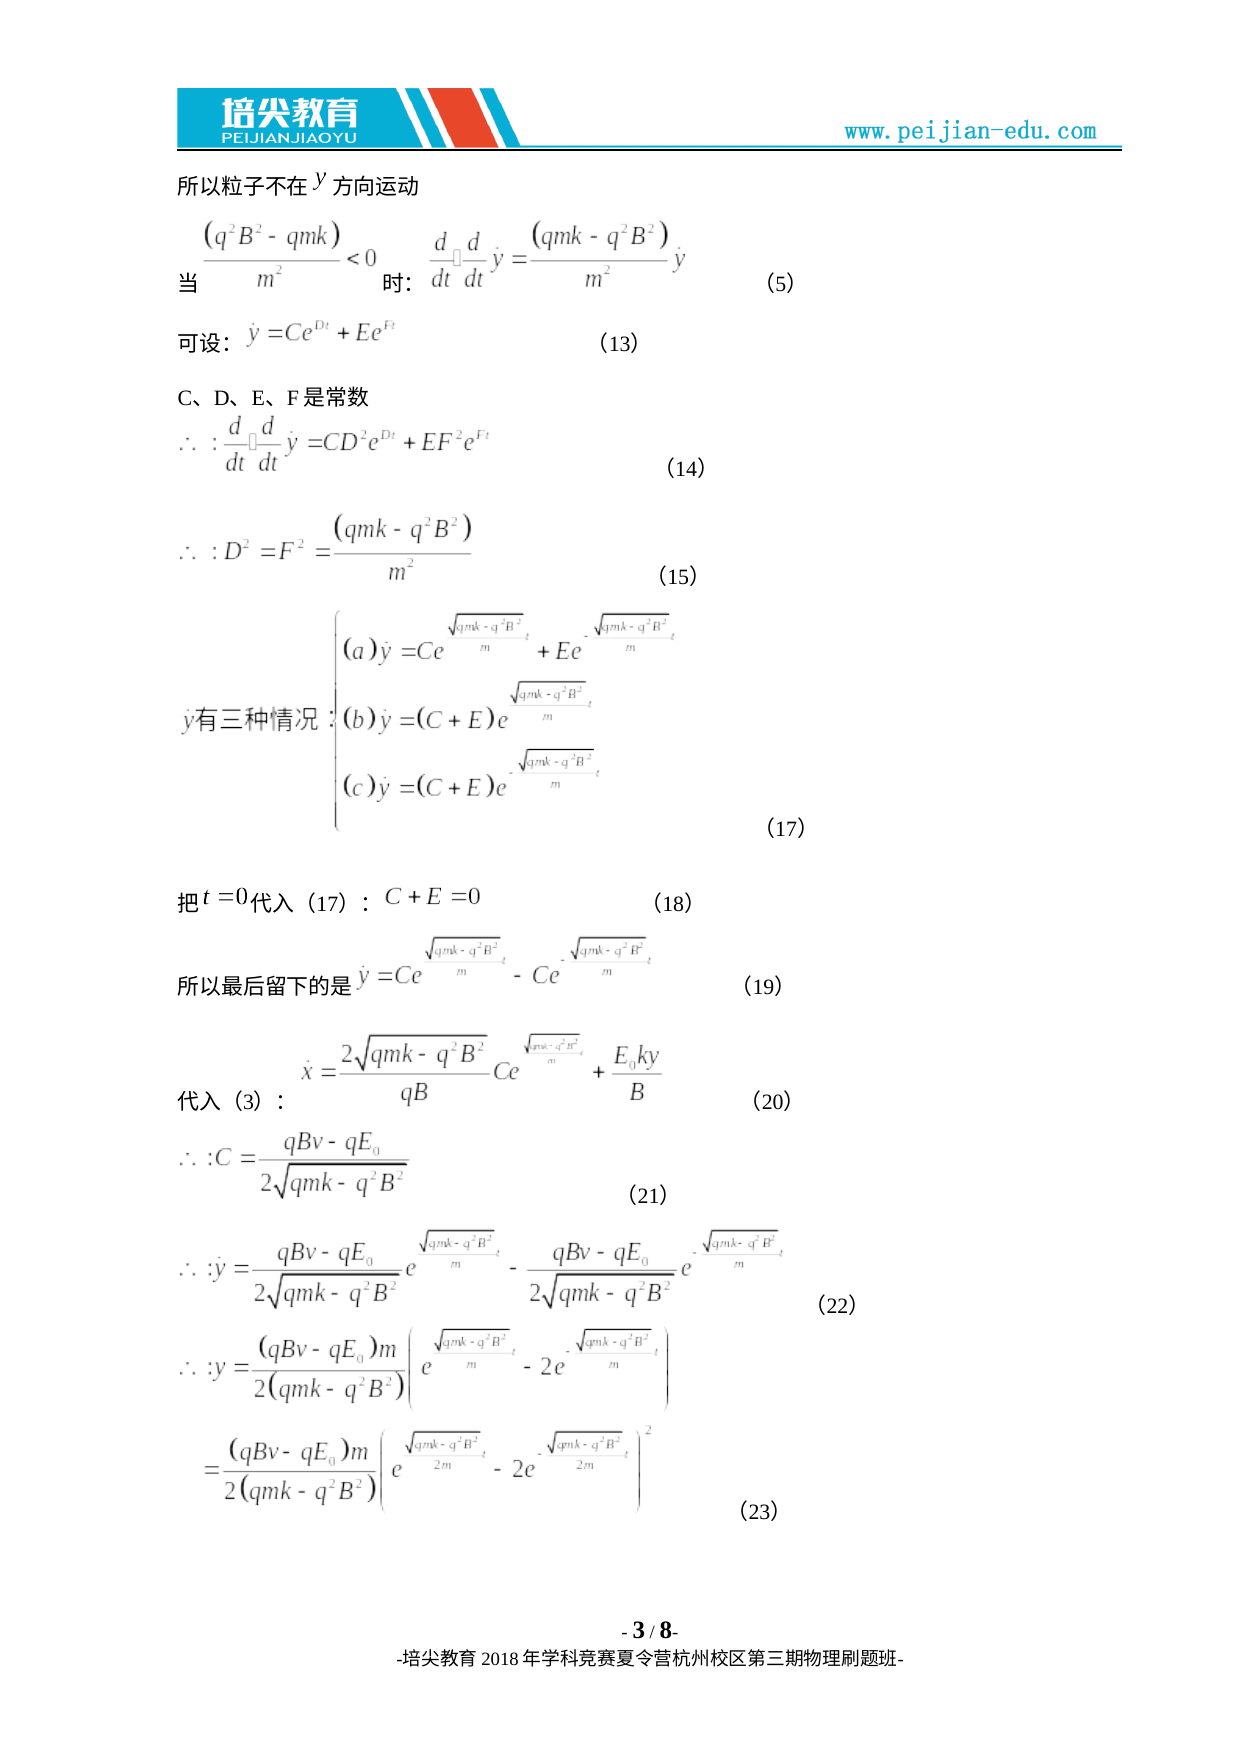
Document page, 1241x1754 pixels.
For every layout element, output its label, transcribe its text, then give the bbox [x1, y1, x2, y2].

picture [397, 88, 431, 148]
picture [258, 98, 289, 127]
text 把代入（17）： （18） [177, 867, 1122, 932]
picture [293, 98, 323, 127]
text 当时： （5） [177, 217, 1122, 314]
text 可设： （13） [177, 314, 1122, 379]
text （14） [177, 412, 1122, 509]
text （23） [177, 1419, 1122, 1549]
picture [420, 88, 506, 148]
text （22） [177, 1224, 1122, 1322]
text C、D、E、F是常数 [177, 379, 1122, 412]
picture [494, 88, 1123, 145]
text （17） [177, 607, 1122, 867]
picture [327, 98, 357, 127]
text （21） [177, 1127, 1122, 1224]
text 代入（3）： （20） [177, 1029, 1122, 1127]
text 所以粒子不在方向运动 [177, 152, 1122, 217]
text 所以最后留下的是 （19） [177, 932, 1122, 1029]
text （15） [177, 509, 1122, 607]
picture [223, 98, 253, 127]
